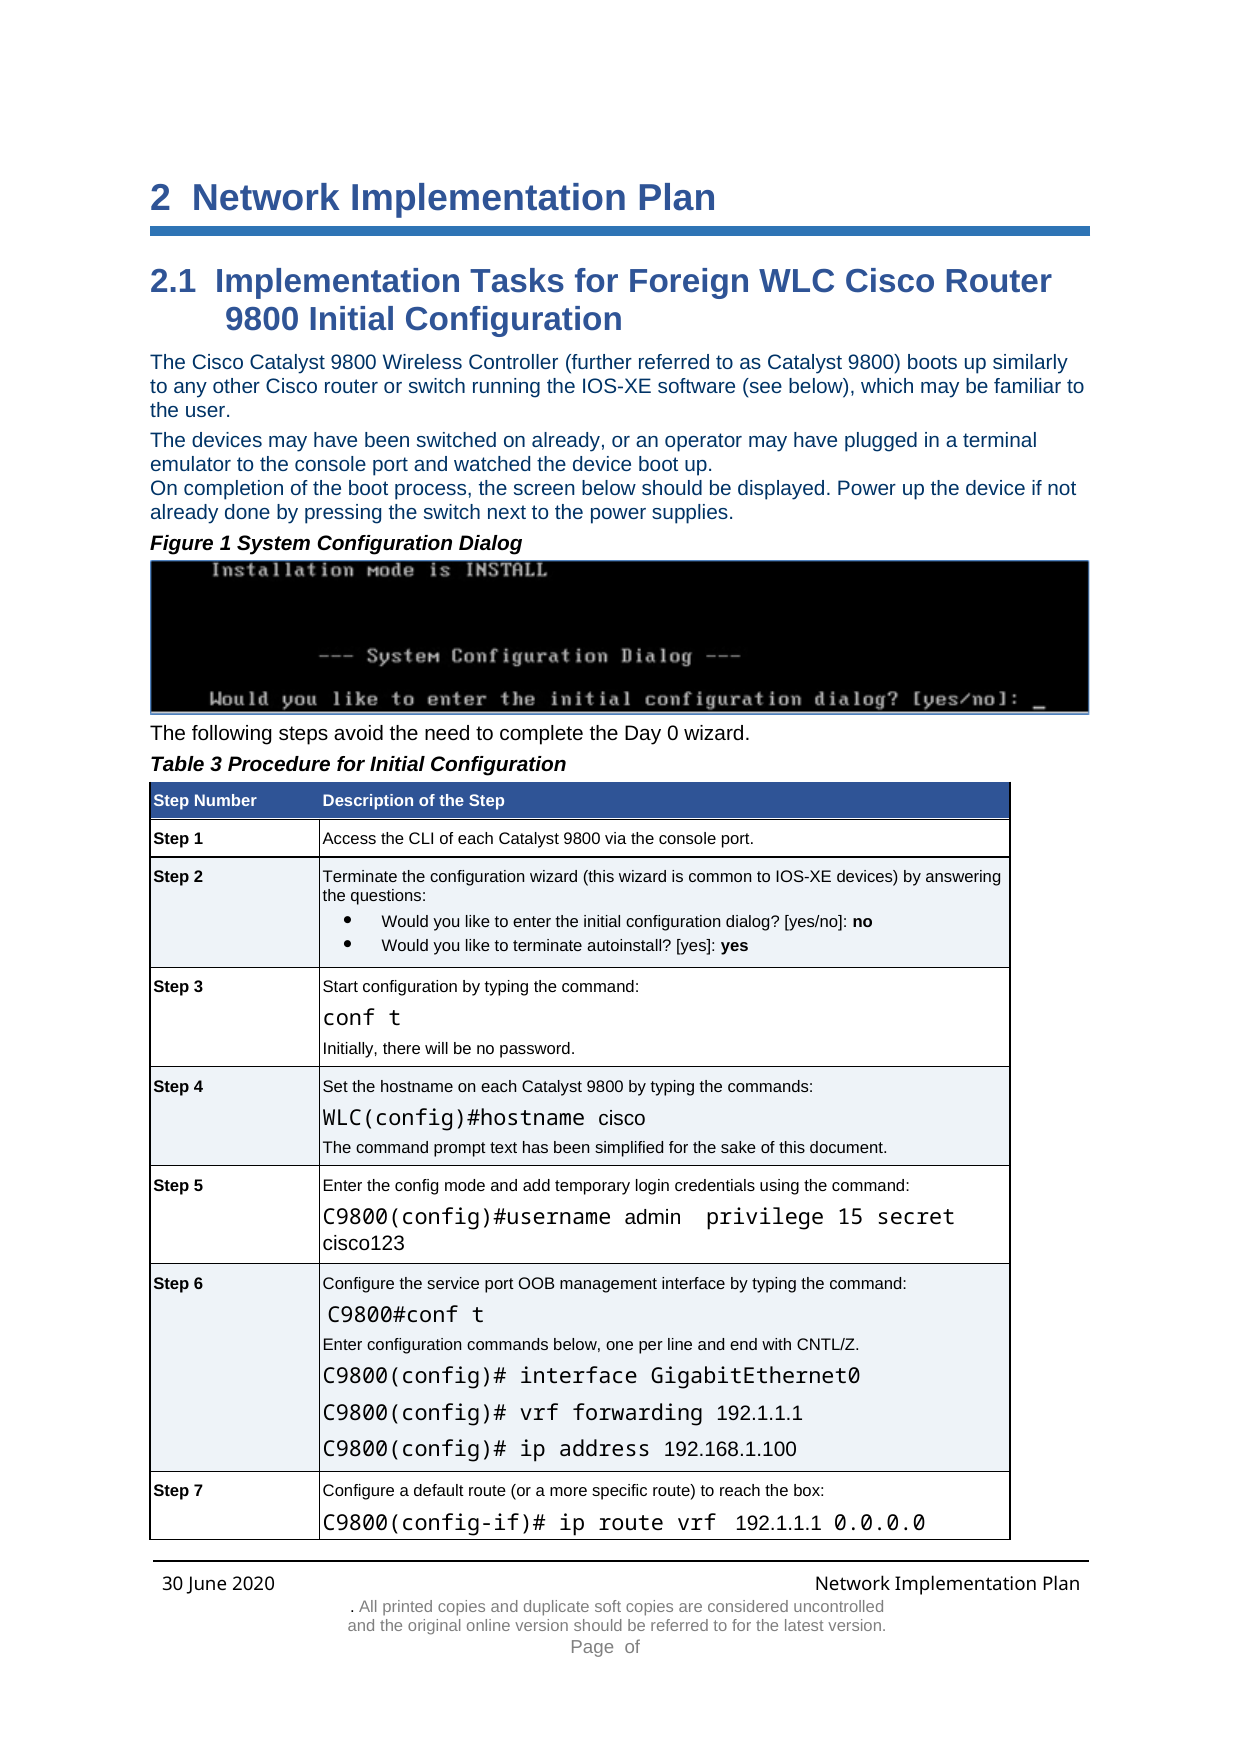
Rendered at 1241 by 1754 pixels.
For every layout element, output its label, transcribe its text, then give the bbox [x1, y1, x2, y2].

table_cell Configure the service port OOB management interface by typing the command: C9800#conf t Enter configuration commands below, one per line and end with CNTL/Z. C9800(config)# interface GigabitEthernet0 C9800(config)# vrf forwarding 192.1.1.1 C9800(config)# ip address 192.168.1.100 [320, 1264, 1009, 1471]
table_cell Step 1 [151, 820, 319, 856]
table_cell Access the CLI of each Catalyst 9800 via the console port. [320, 820, 1009, 856]
table_cell Step 7 [151, 1472, 319, 1538]
table_cell Step 4 [151, 1067, 319, 1165]
table_cell Terminate the configuration wizard (this wizard is common to IOS-XE devices) by answering the questions: Would you like to enter the initial configuration dialog? [yes/no]: no Would you like to terminate autoinstall? [yes]: yes [320, 858, 1009, 967]
subtitle Network Implementation Plan [150, 175, 1090, 226]
table_cell Enter the config mode and add temporary login credentials using the command: C9800(config)#username admin privilege 15 secret cisco123 [320, 1166, 1009, 1263]
table_cell Set the hostname on each Catalyst 9800 by typing the commands: WLC(config)#hostname cisco The command prompt text has been simplified for the sake of this document. [320, 1067, 1009, 1165]
text The Cisco Catalyst 9800 Wireless Controller (further referred to as Catalyst 9800) boots up similarly to any other Cisco router or switch running the IOS-XE software (see below), which may be familiar to the user. [150, 350, 1090, 422]
subtitle Implementation Tasks for Foreign WLC Cisco Router 9800 Initial Configuration [150, 261, 1090, 338]
picture [150, 560, 1090, 715]
table_cell Start configuration by typing the command: conf t Initially, there will be no password. [320, 968, 1009, 1066]
table_cell Step 2 [151, 858, 319, 967]
table_header Step Number [151, 782, 319, 818]
text The following steps avoid the need to complete the Day 0 wizard. [150, 721, 1090, 745]
text The devices may have been switched on already, or an operator may have plugged in a terminal emulator to the console port and watched the device boot up. On completion of the boot process, the screen below should be displayed. Power up the device if not already done by pressing the switch next to the power supplies. [150, 428, 1090, 524]
table_cell Step 5 [151, 1166, 319, 1263]
table_header Description of the Step [319, 782, 1009, 818]
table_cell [320, 1472, 1009, 1538]
table_cell Step 6 [151, 1264, 319, 1471]
table_cell Step 3 [151, 968, 319, 1066]
